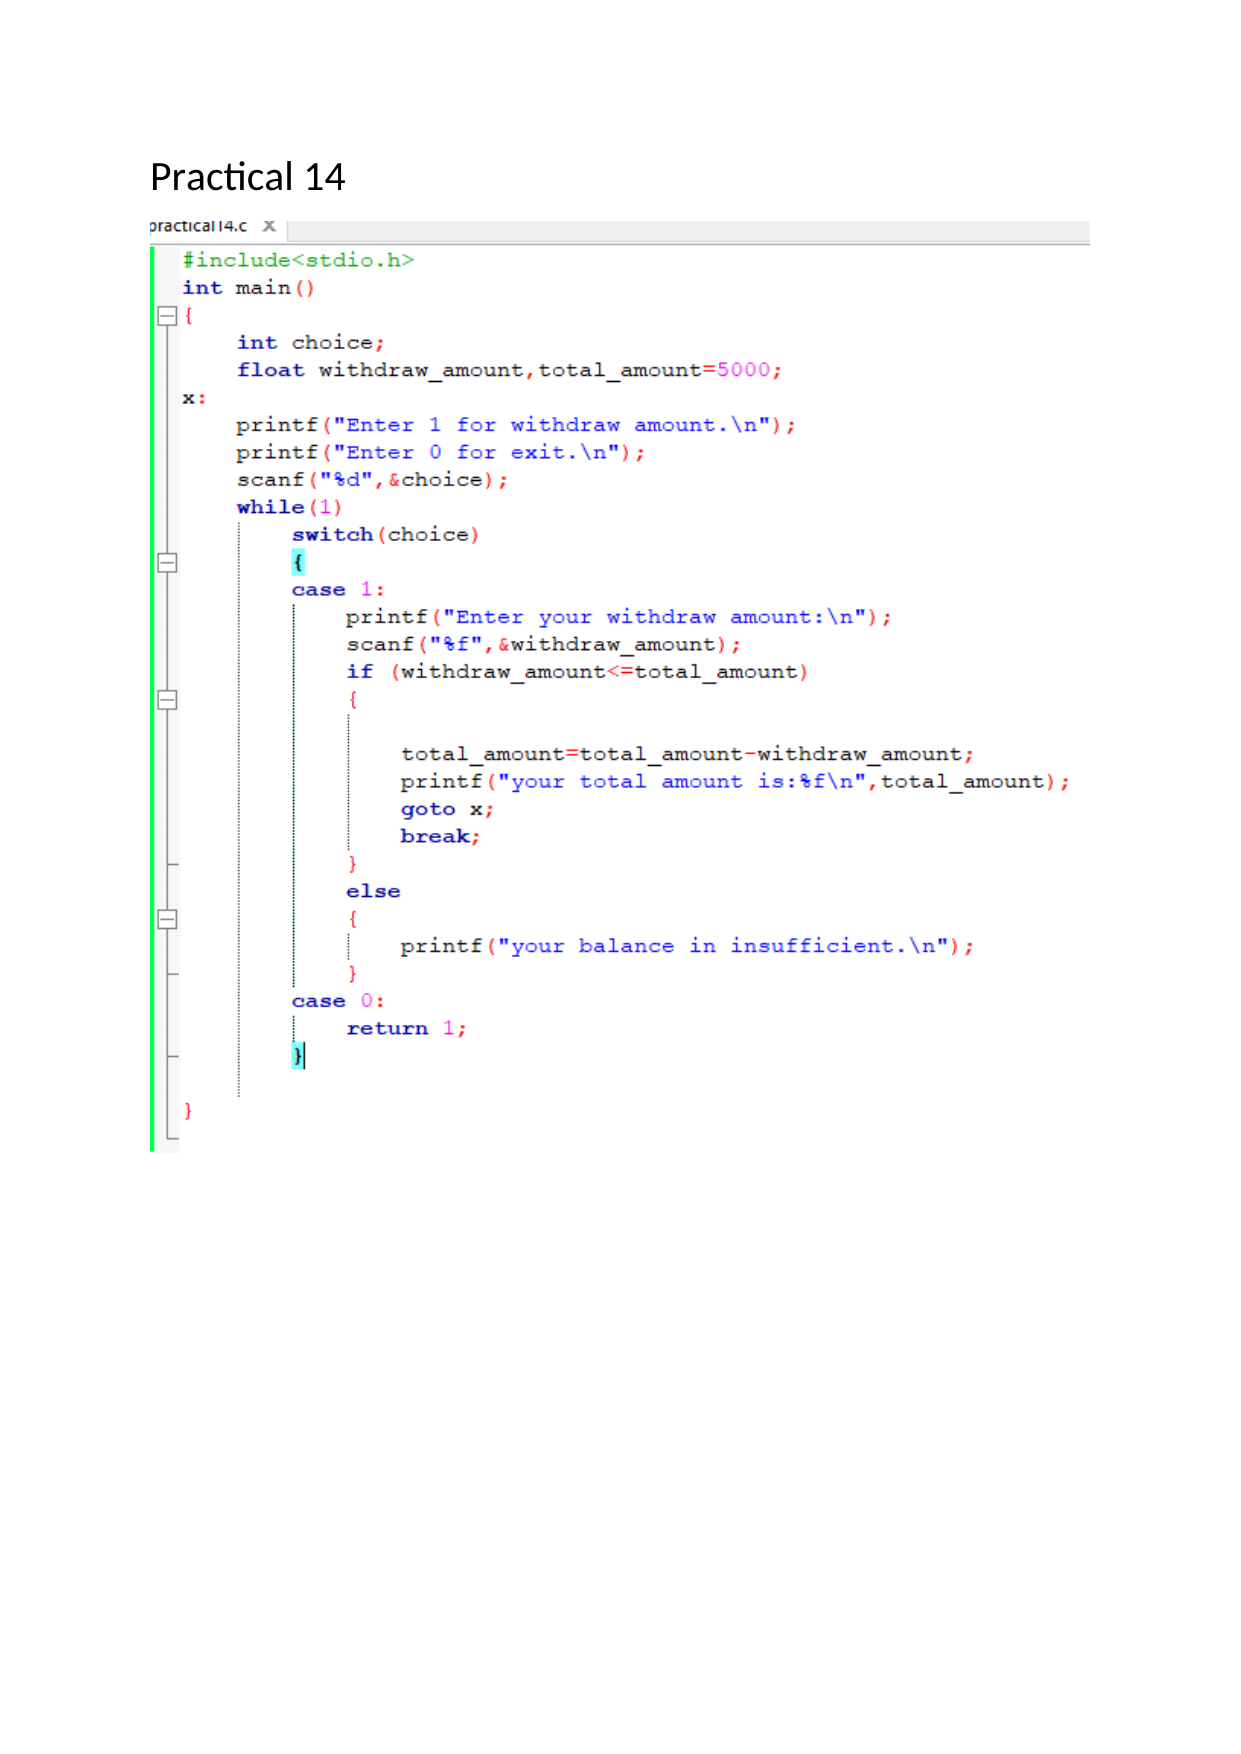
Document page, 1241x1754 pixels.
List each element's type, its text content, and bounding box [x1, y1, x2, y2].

text Practical 14 [150, 150, 1090, 201]
picture [150, 221, 1091, 1155]
